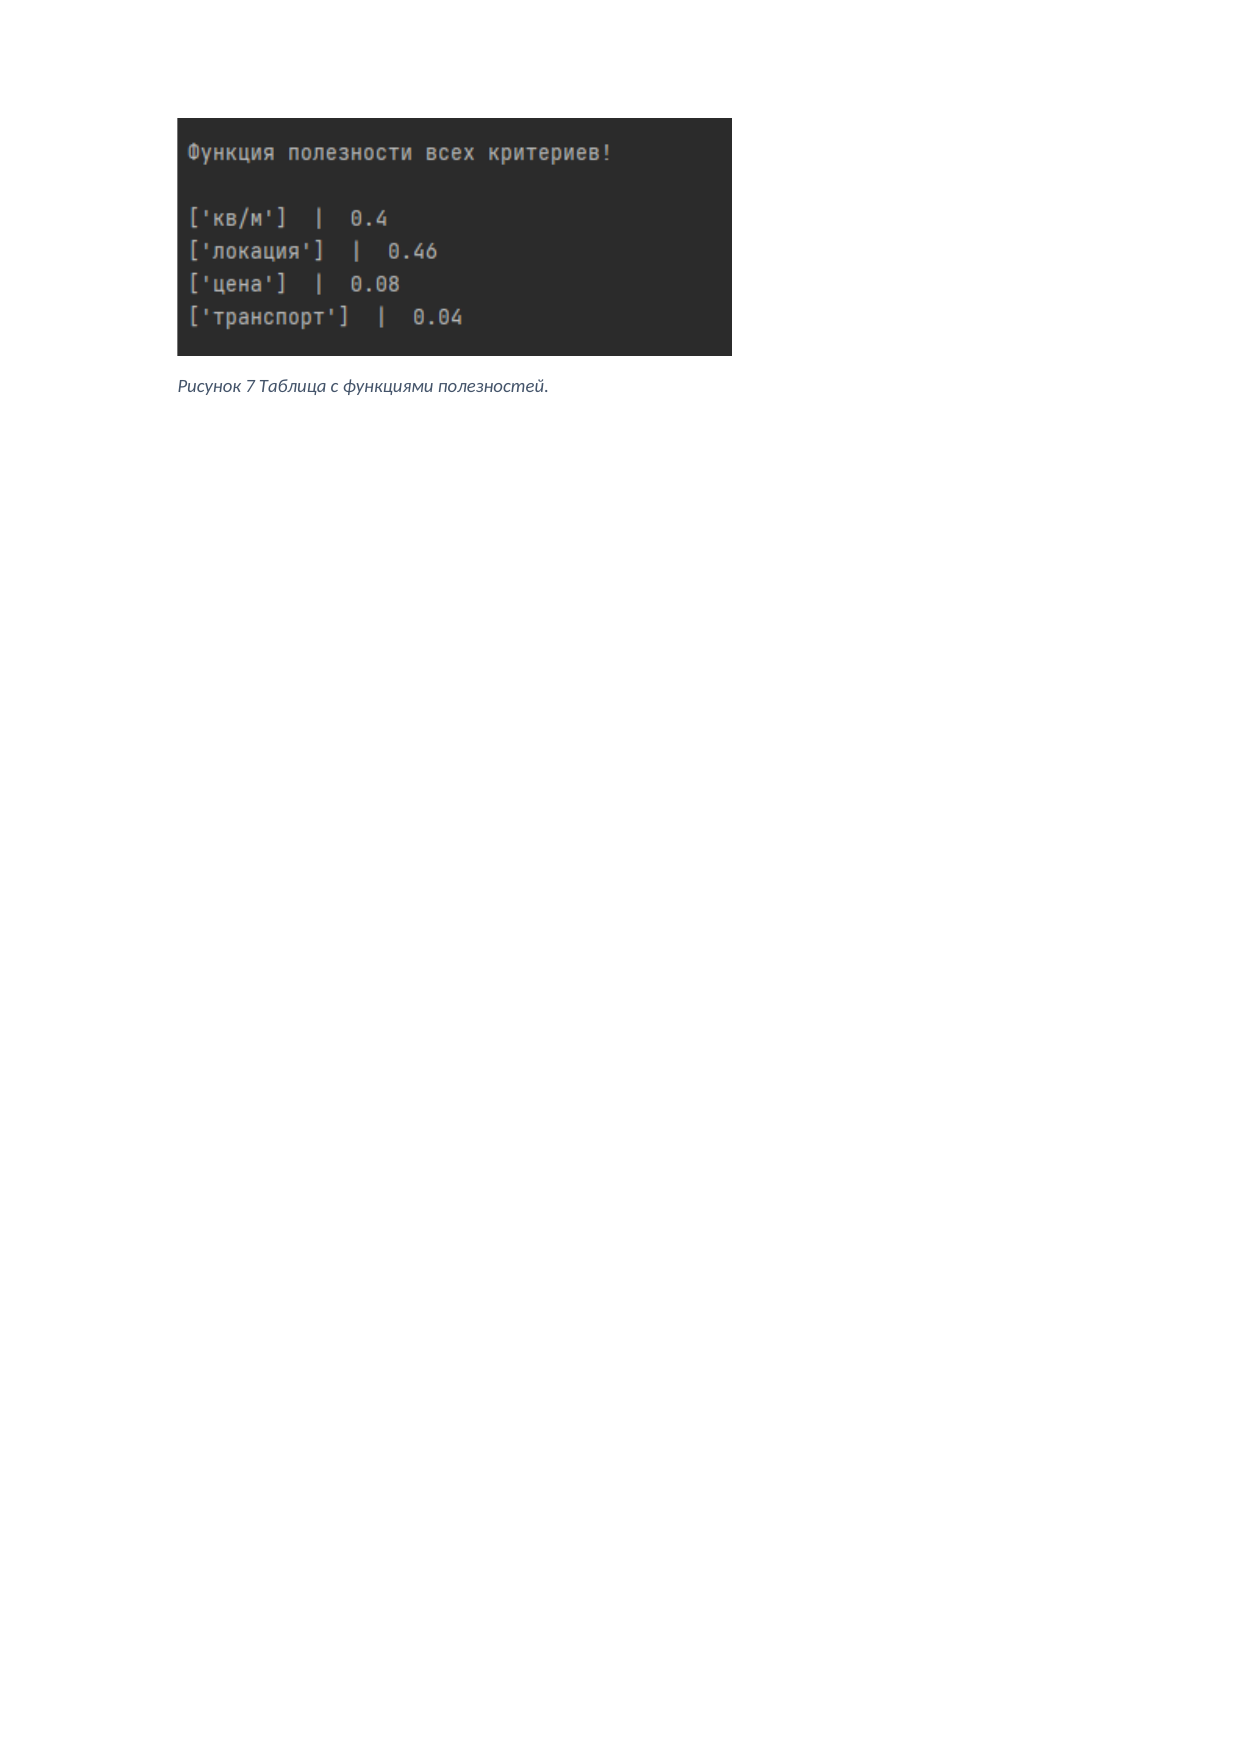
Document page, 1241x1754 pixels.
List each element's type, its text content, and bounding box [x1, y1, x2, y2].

picture [177, 118, 732, 356]
